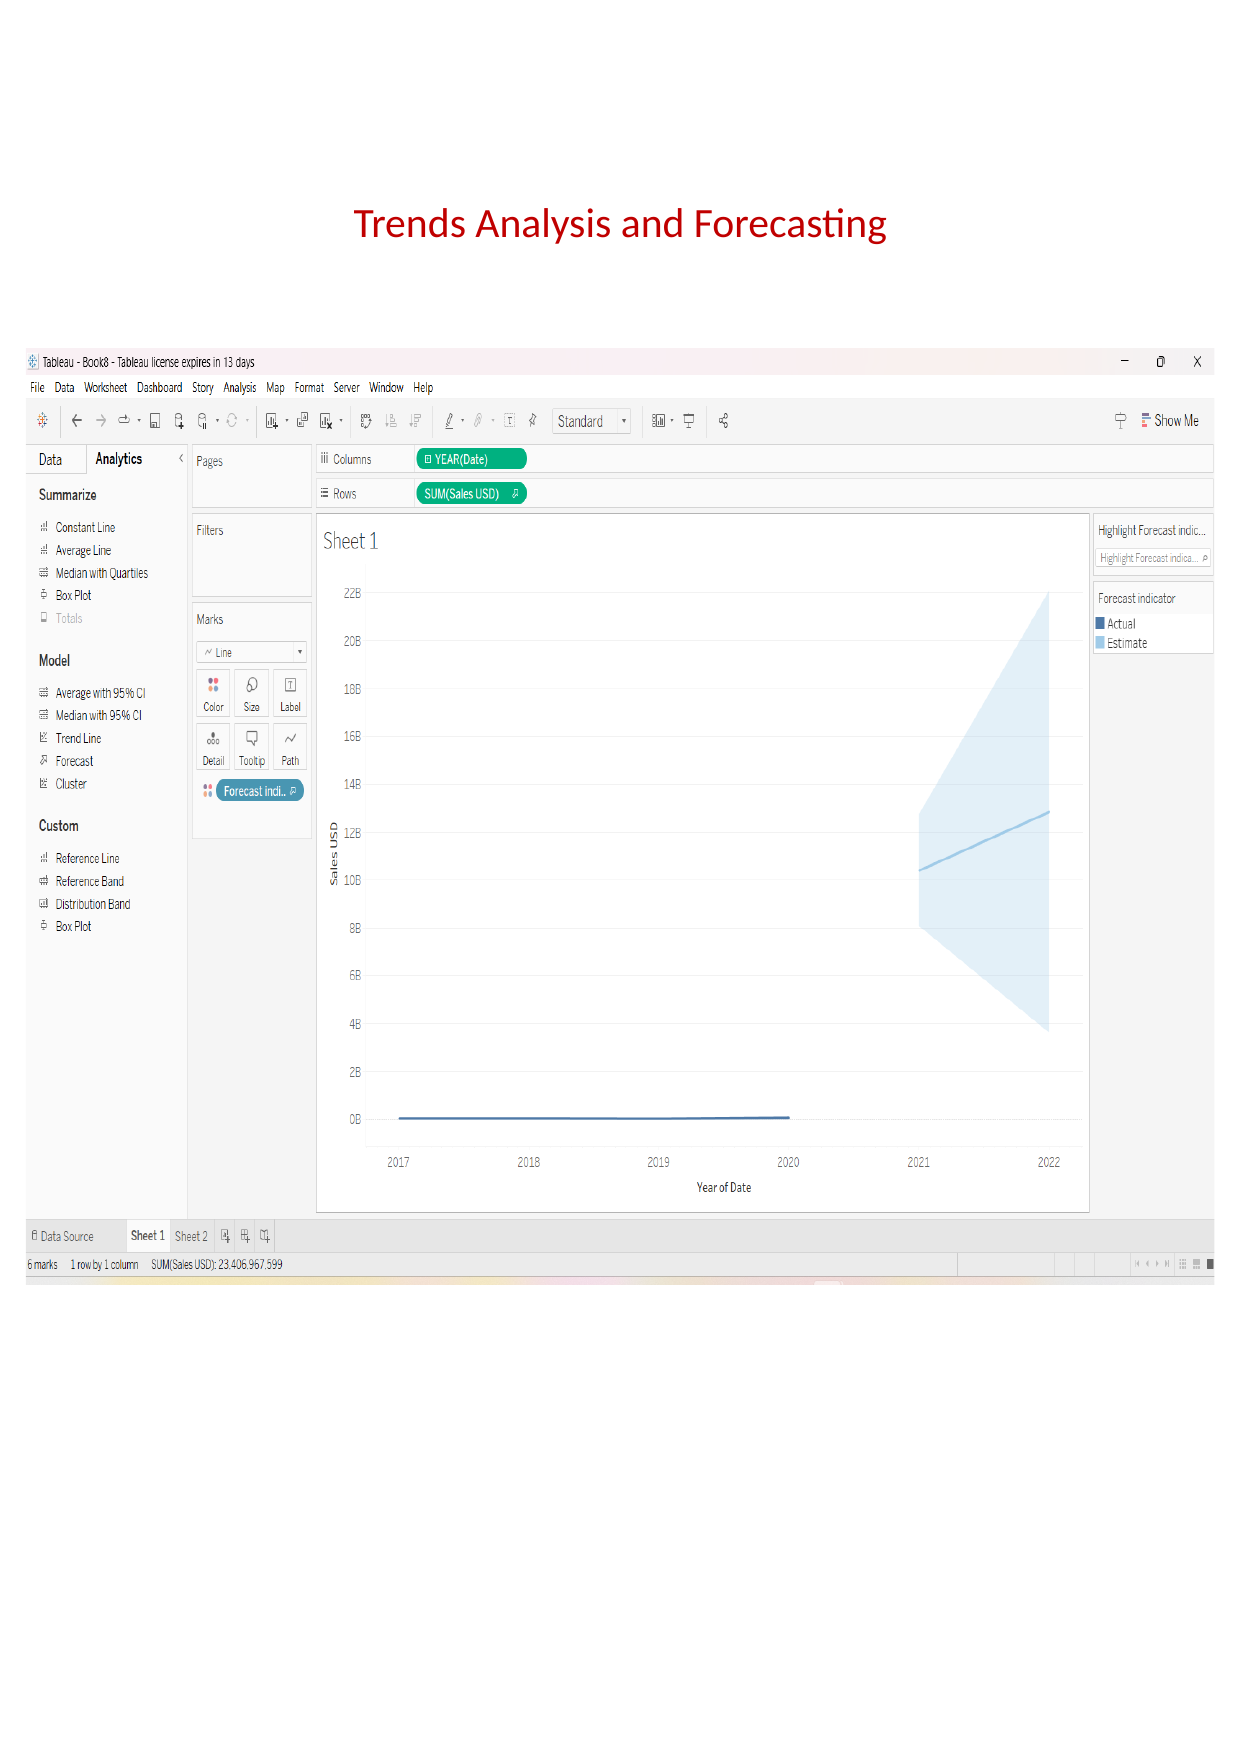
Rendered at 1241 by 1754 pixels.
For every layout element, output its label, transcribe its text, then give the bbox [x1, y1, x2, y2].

text Trends Analysis and Forecasting [150, 197, 1090, 248]
picture [25, 348, 1215, 1285]
